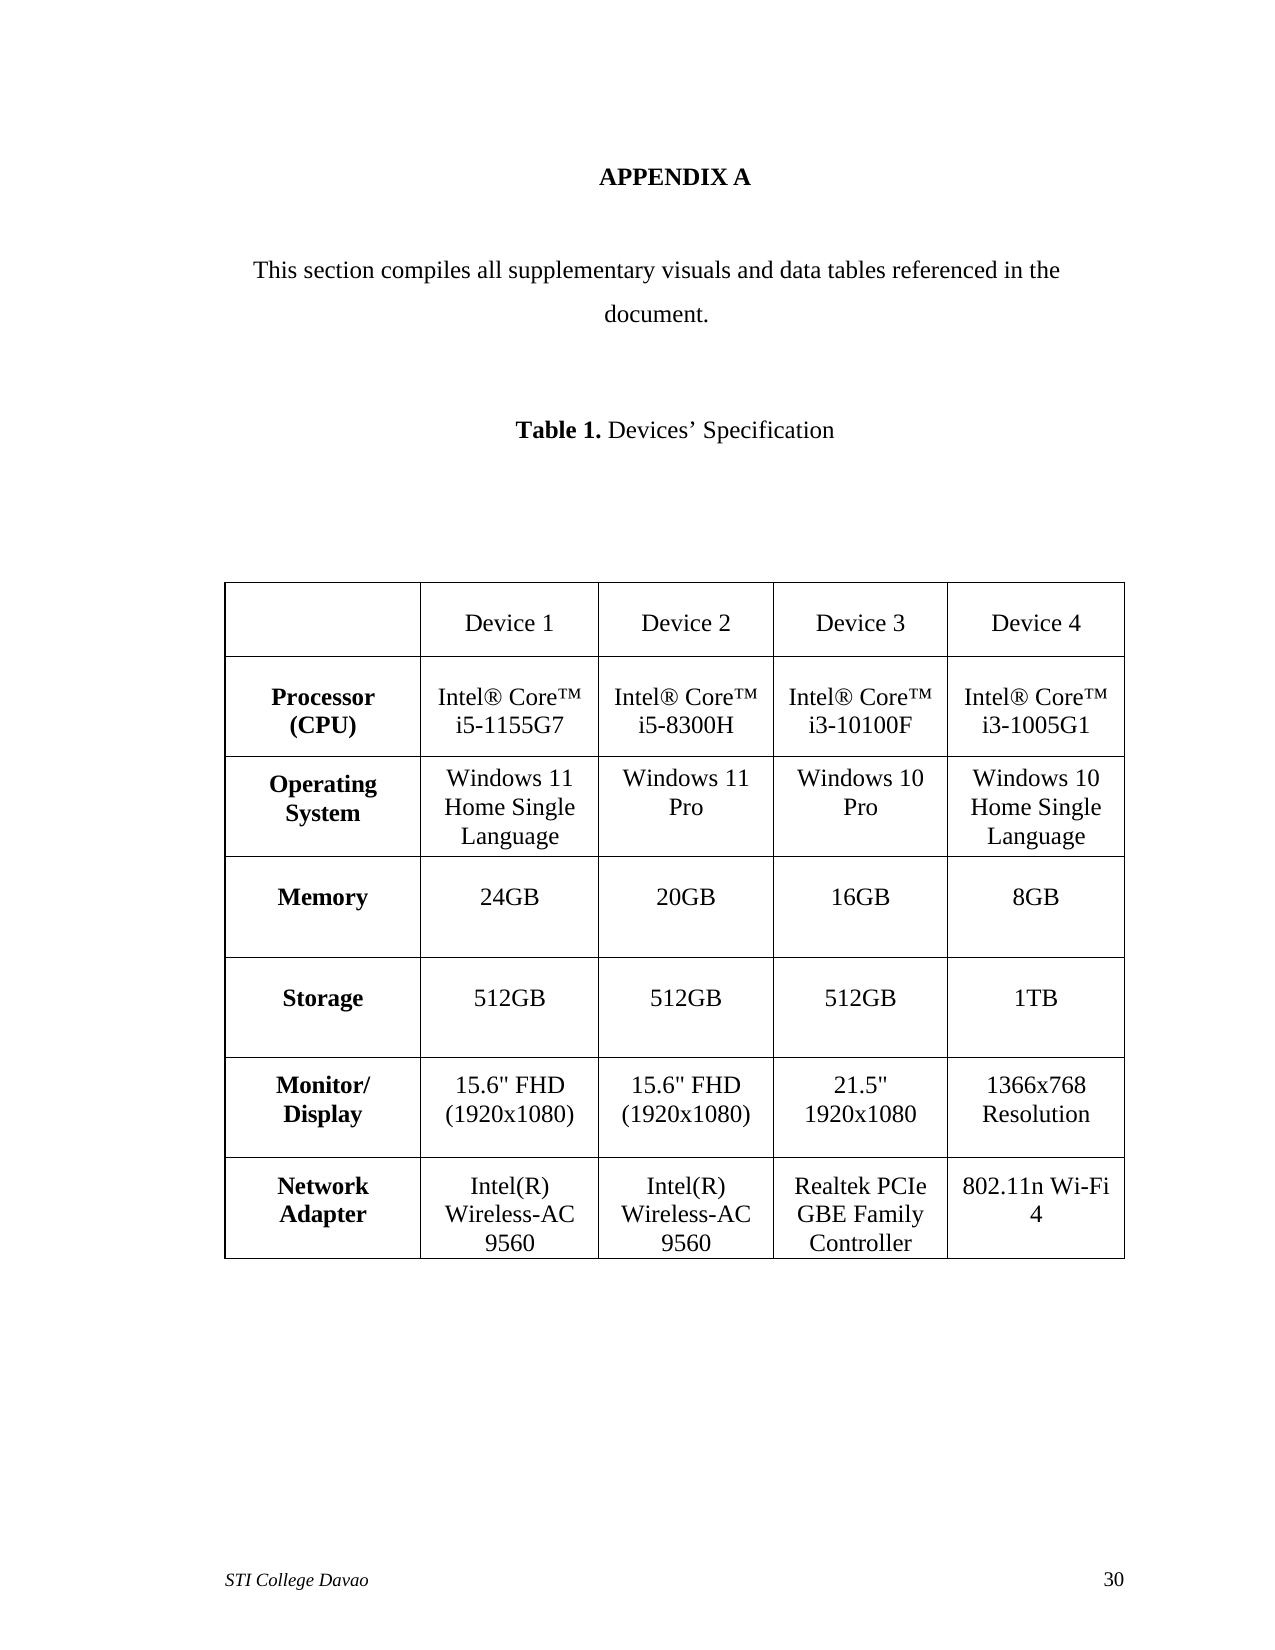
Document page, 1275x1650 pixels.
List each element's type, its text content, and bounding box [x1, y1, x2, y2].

table_header [226, 583, 420, 656]
table_header Device 3 [774, 583, 947, 656]
table_cell Intel(R) Wireless-AC 9560 [421, 1158, 598, 1257]
table_cell Intel® Core™ i5-8300H [599, 657, 773, 756]
table_cell 15.6" FHD (1920x1080) [421, 1058, 598, 1157]
table_cell 24GB [421, 857, 598, 957]
table_cell 15.6" FHD (1920x1080) [599, 1058, 773, 1157]
table_cell 802.11n Wi-Fi 4 [948, 1158, 1124, 1257]
subtitle APPENDIX A [225, 162, 1125, 191]
table_cell Intel(R) Wireless-AC 9560 [599, 1158, 773, 1257]
table_cell Network Adapter [226, 1158, 420, 1257]
table_cell 20GB [599, 857, 773, 957]
table_cell 8GB [948, 857, 1124, 957]
table_cell Intel® Core™ i3-10100F [774, 657, 947, 756]
table_cell Realtek PCIe GBE Family Controller [774, 1158, 947, 1257]
table_cell Memory [226, 857, 420, 957]
table_cell 1366x768 Resolution [948, 1058, 1124, 1157]
table_cell 512GB [599, 958, 773, 1057]
table_cell Storage [226, 958, 420, 1057]
table_cell Monitor/Display [226, 1058, 420, 1157]
table_cell 21.5" 1920x1080 [774, 1058, 947, 1157]
subtitle Table 1. Devices’ Specification [225, 415, 1125, 530]
table_cell Windows 10 Home Single Language [948, 757, 1124, 856]
table_cell 16GB [774, 857, 947, 957]
table_cell Processor (CPU) [226, 657, 420, 756]
table_header Device 4 [948, 583, 1124, 656]
table_cell Windows 11 Pro [599, 757, 773, 856]
table_cell Windows 11 Home Single Language [421, 757, 598, 856]
table_cell Intel® Core™ i3-1005G1 [948, 657, 1124, 756]
table_cell Intel® Core™ i5-1155G7 [421, 657, 598, 756]
table_cell 512GB [421, 958, 598, 1057]
table_header Device 2 [599, 583, 773, 656]
text This section compiles all supplementary visuals and data tables referenced in the document. [225, 256, 1088, 328]
table_cell Windows 10 Pro [774, 757, 947, 856]
table_cell 512GB [774, 958, 947, 1057]
table_header Device 1 [421, 583, 598, 656]
table_cell 1TB [948, 958, 1124, 1057]
table_cell Operating System [226, 757, 420, 856]
